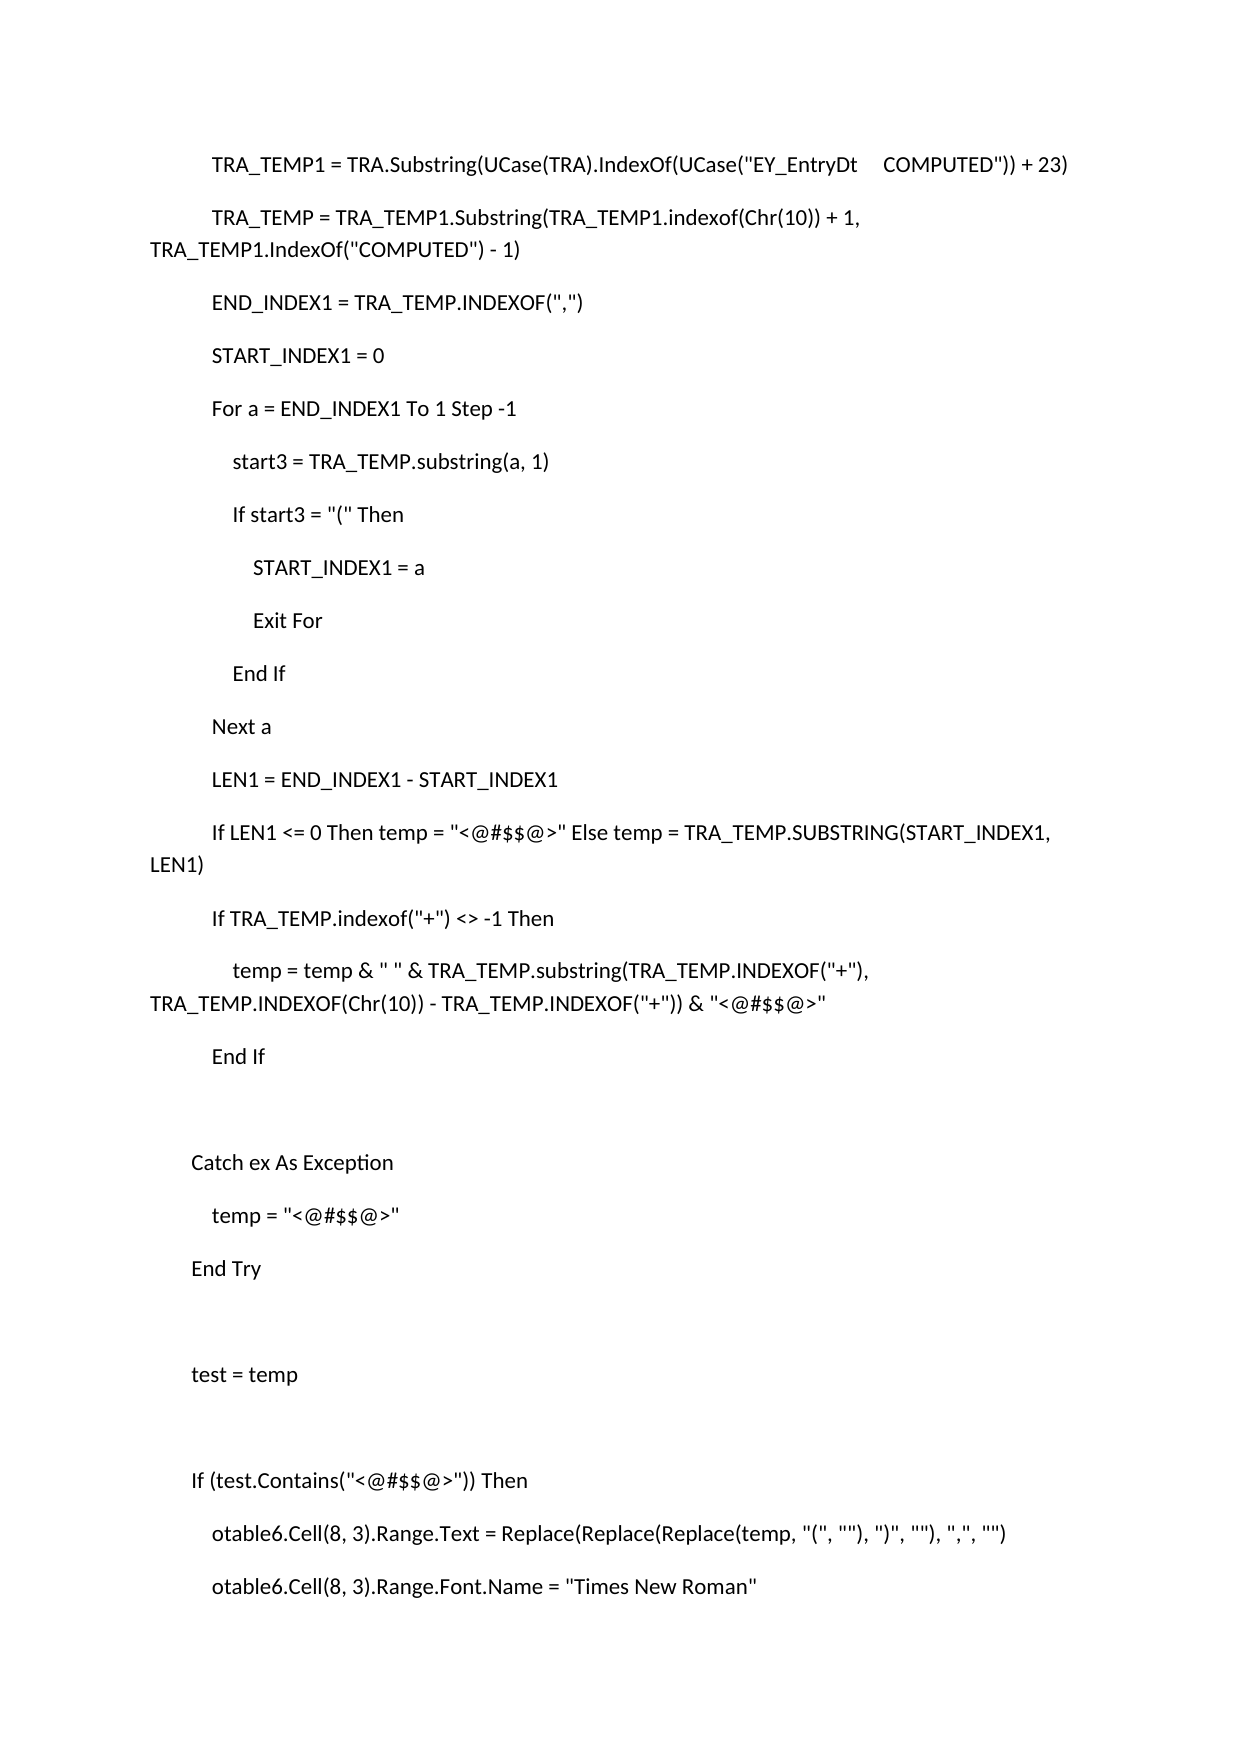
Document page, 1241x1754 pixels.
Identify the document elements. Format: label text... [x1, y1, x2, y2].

text temp = temp & " " & TRA_TEMP.substring(TRA_TEMP.INDEXOF("+"), TRA_TEMP.INDEXOF(Chr(10)) - TRA_TEMP.INDEXOF("+")) & "<@#$$@>" [150, 957, 1090, 1017]
text otable6.Cell(8, 3).Range.Text = Replace(Replace(Replace(temp, "(", ""), ")", ""), ",", "") [150, 1519, 1090, 1547]
text End Try [150, 1254, 1090, 1282]
text TRA_TEMP1 = TRA.Substring(UCase(TRA).IndexOf(UCase("EY_EntryDt COMPUTED")) + 23) [150, 150, 1090, 178]
text Catch ex As Exception [150, 1148, 1090, 1176]
text End If [150, 1042, 1090, 1070]
text START_INDEX1 = 0 [150, 341, 1090, 369]
text End If [150, 659, 1090, 687]
text TRA_TEMP = TRA_TEMP1.Substring(TRA_TEMP1.indexof(Chr(10)) + 1, TRA_TEMP1.IndexOf("COMPUTED") - 1) [150, 203, 1090, 263]
text temp = "<@#$$@>" [150, 1201, 1090, 1229]
text For a = END_INDEX1 To 1 Step -1 [150, 394, 1090, 422]
text test = temp [150, 1360, 1090, 1388]
text If TRA_TEMP.indexof("+") <> -1 Then [150, 904, 1090, 932]
text END_INDEX1 = TRA_TEMP.INDEXOF(",") [150, 288, 1090, 316]
text start3 = TRA_TEMP.substring(a, 1) [150, 447, 1090, 475]
text otable6.Cell(8, 3).Range.Font.Name = "Times New Roman" [150, 1572, 1090, 1600]
text START_INDEX1 = a [150, 553, 1090, 581]
text LEN1 = END_INDEX1 - START_INDEX1 [150, 765, 1090, 793]
text Next a [150, 712, 1090, 740]
text If LEN1 <= 0 Then temp = "<@#$$@>" Else temp = TRA_TEMP.SUBSTRING(START_INDEX1, LEN1) [150, 818, 1090, 879]
text If start3 = "(" Then [150, 500, 1090, 528]
text Exit For [150, 606, 1090, 634]
text If (test.Contains("<@#$$@>")) Then [150, 1466, 1090, 1494]
